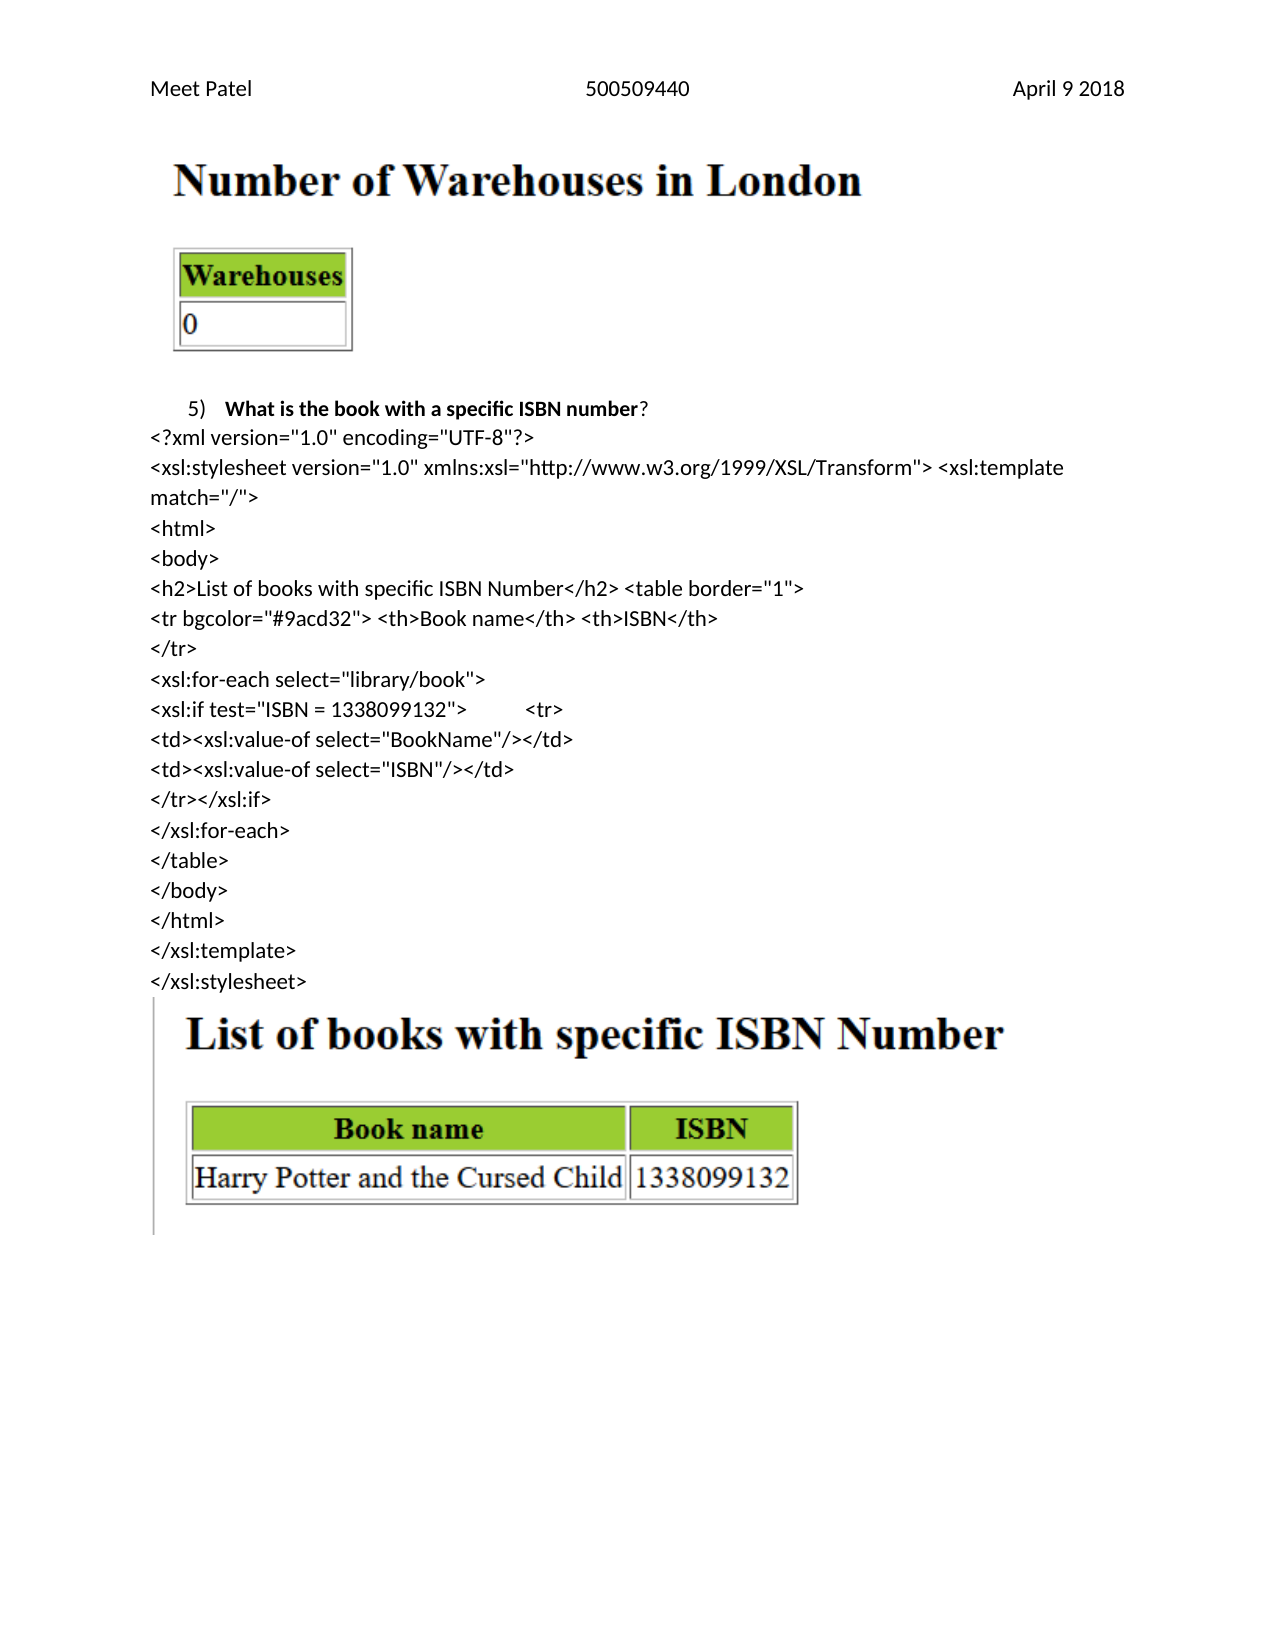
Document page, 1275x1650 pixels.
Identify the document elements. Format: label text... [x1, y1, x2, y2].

text </table> [150, 846, 1125, 874]
text <?xml version="1.0" encoding="UTF-8"?> [150, 423, 1125, 451]
text <tr bgcolor="#9acd32"> <th>Book name</th> <th>ISBN</th> [150, 604, 1125, 632]
text <html> [150, 514, 1125, 542]
text <xsl:if test="ISBN = 1338099132"> <tr> [150, 695, 1125, 723]
text </tr></xsl:if> [150, 786, 1125, 814]
text <xsl:for-each select="library/book"> [150, 665, 1125, 693]
text <body> [150, 544, 1125, 572]
text <h2>List of books with specific ISBN Number</h2> <table border="1"> [150, 574, 1125, 602]
text </tr> [150, 634, 1125, 663]
text </xsl:stylesheet> [150, 967, 1125, 995]
text <td><xsl:value-of select="BookName"/></td> [150, 725, 1125, 753]
text <td><xsl:value-of select="ISBN"/></td> [150, 755, 1125, 783]
text </xsl:template> [150, 937, 1125, 965]
text </body> [150, 876, 1125, 904]
text </html> [150, 906, 1125, 934]
text </xsl:for-each> [150, 816, 1125, 844]
text <xsl:stylesheet version="1.0" xmlns:xsl="http://www.w3.org/1999/XSL/Transform"> <xsl:template match="/"> [150, 453, 1125, 512]
picture [150, 997, 1055, 1235]
list What is the book with a specific ISBN number? [187, 394, 669, 422]
picture [150, 150, 1008, 394]
